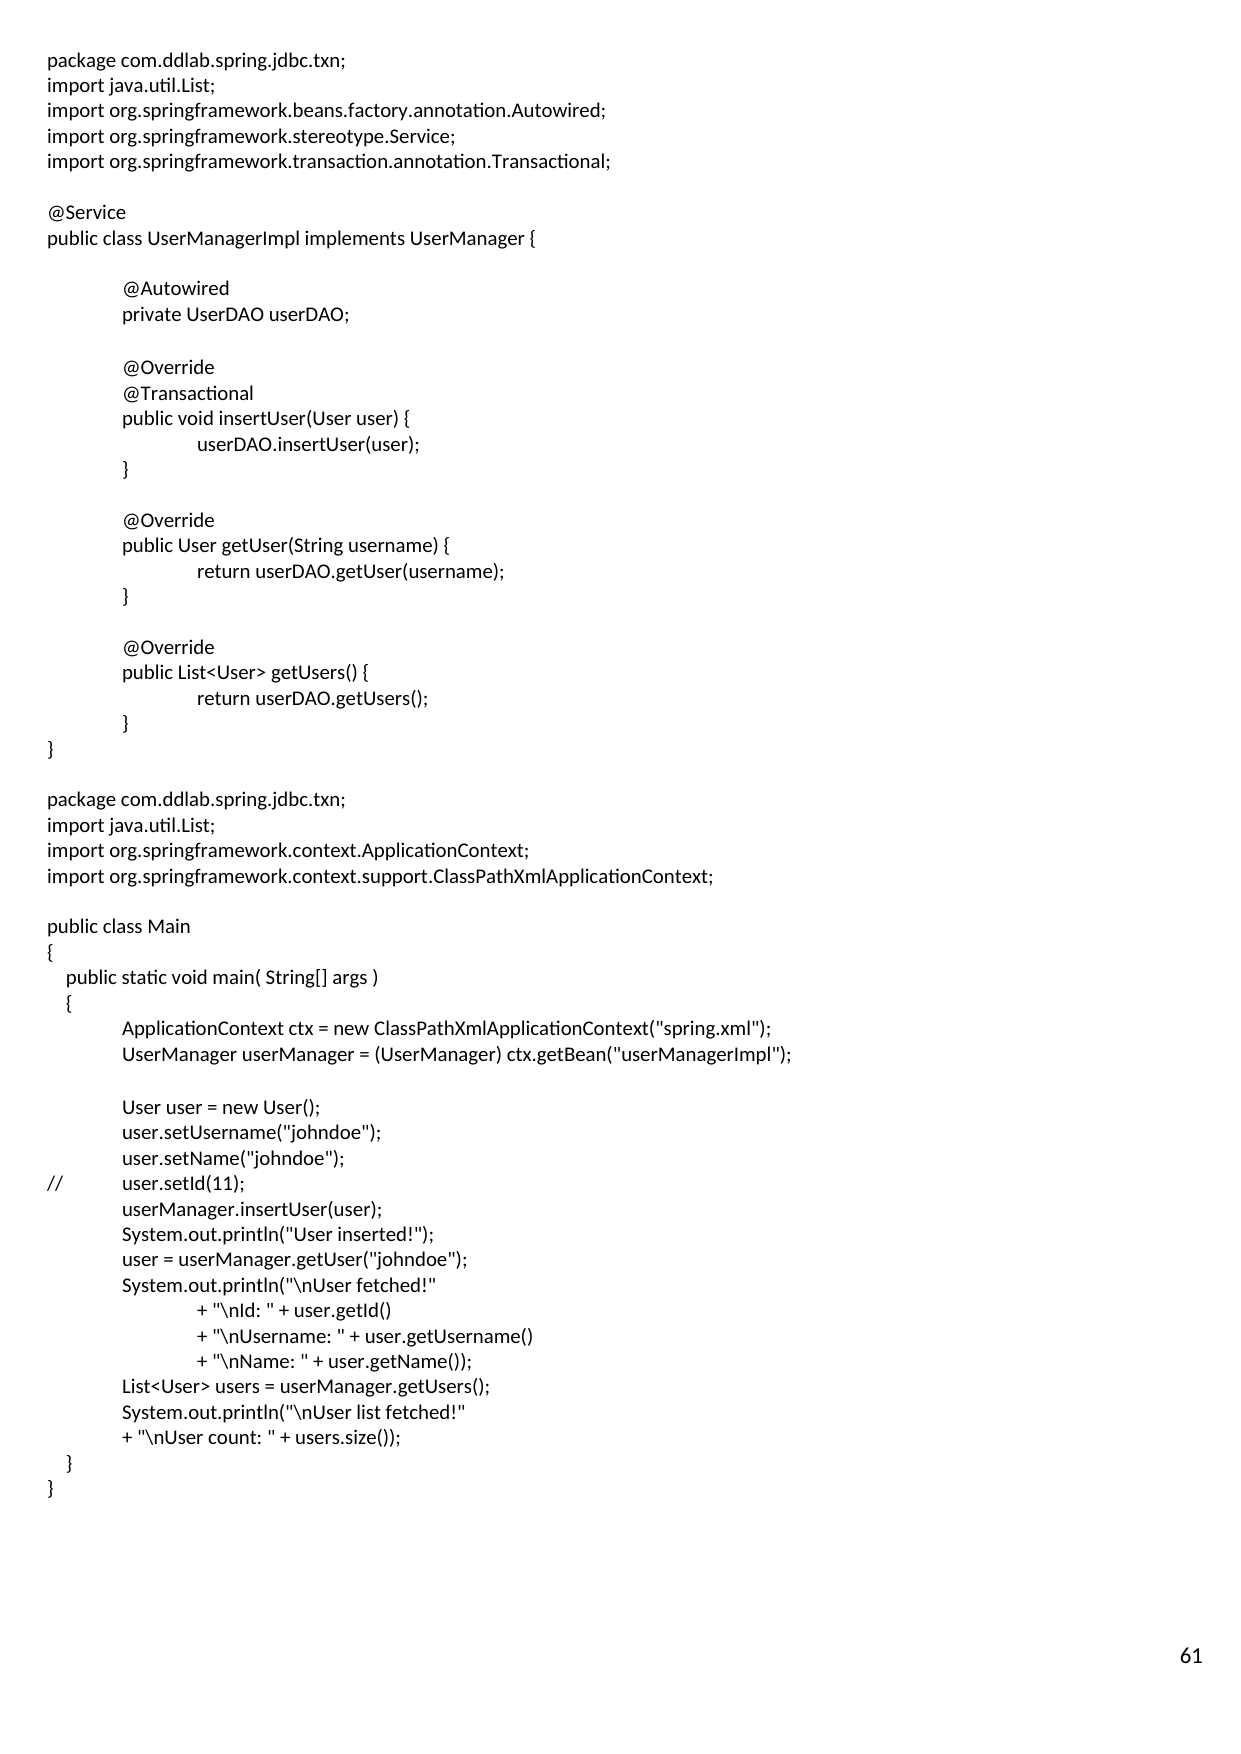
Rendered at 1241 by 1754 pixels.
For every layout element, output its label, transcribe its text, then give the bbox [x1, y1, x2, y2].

text @Service [47, 199, 1203, 225]
text public class Main [47, 914, 1203, 939]
text user = userManager.getUser("johndoe"); [47, 1247, 1203, 1272]
text + "\nUsername: " + user.getUsername() [47, 1323, 1203, 1348]
text import org.springframework.stereotype.Service; [47, 123, 1203, 148]
text user.setUsername("johndoe"); [47, 1119, 1203, 1145]
text import java.util.List; [47, 812, 1203, 837]
text userManager.insertUser(user); [47, 1196, 1203, 1221]
text @Override [47, 354, 1203, 380]
text import org.springframework.transaction.annotation.Transactional; [47, 148, 1203, 174]
text } [47, 583, 1203, 609]
text public class UserManagerImpl implements UserManager { [47, 225, 1203, 250]
text public void insertUser(User user) { [47, 405, 1203, 431]
text { [47, 990, 1203, 1015]
text @Autowired [47, 276, 1203, 301]
text } [47, 736, 1203, 761]
text import org.springframework.beans.factory.annotation.Autowired; [47, 98, 1203, 123]
text return userDAO.getUser(username); [47, 558, 1203, 583]
text public static void main( String[] args ) [47, 964, 1203, 990]
text { [47, 939, 1203, 964]
text package com.ddlab.spring.jdbc.txn; [47, 47, 1203, 72]
text return userDAO.getUsers(); [47, 685, 1203, 710]
text private UserDAO userDAO; [47, 301, 1203, 326]
text public List<User> getUsers() { [47, 659, 1203, 685]
text + "\nName: " + user.getName()); [47, 1348, 1203, 1374]
text @Override [47, 634, 1203, 659]
text package com.ddlab.spring.jdbc.txn; [47, 787, 1203, 812]
text } [47, 710, 1203, 736]
text import org.springframework.context.ApplicationContext; [47, 837, 1203, 863]
text } [47, 1450, 1203, 1475]
text UserManager userManager = (UserManager) ctx.getBean("userManagerImpl"); [47, 1041, 1203, 1066]
text System.out.println("User inserted!"); [47, 1221, 1203, 1247]
text + "\nId: " + user.getId() [47, 1297, 1203, 1323]
text user.setName("johndoe"); [47, 1145, 1203, 1170]
text User user = new User(); [47, 1094, 1203, 1119]
text public User getUser(String username) { [47, 532, 1203, 558]
text List<User> users = userManager.getUsers(); [47, 1374, 1203, 1399]
text + "\nUser count: " + users.size()); [47, 1424, 1203, 1450]
text } [47, 1475, 1203, 1501]
text userDAO.insertUser(user); [47, 431, 1203, 456]
text ApplicationContext ctx = new ClassPathXmlApplicationContext("spring.xml"); [47, 1015, 1203, 1041]
text @Override [47, 507, 1203, 532]
text import java.util.List; [47, 72, 1203, 98]
text import org.springframework.context.support.ClassPathXmlApplicationContext; [47, 863, 1203, 888]
text System.out.println("\nUser list fetched!" [47, 1399, 1203, 1424]
text @Transactional [47, 380, 1203, 405]
text System.out.println("\nUser fetched!" [47, 1272, 1203, 1297]
text // user.setId(11); [47, 1170, 1203, 1196]
text } [47, 456, 1203, 482]
